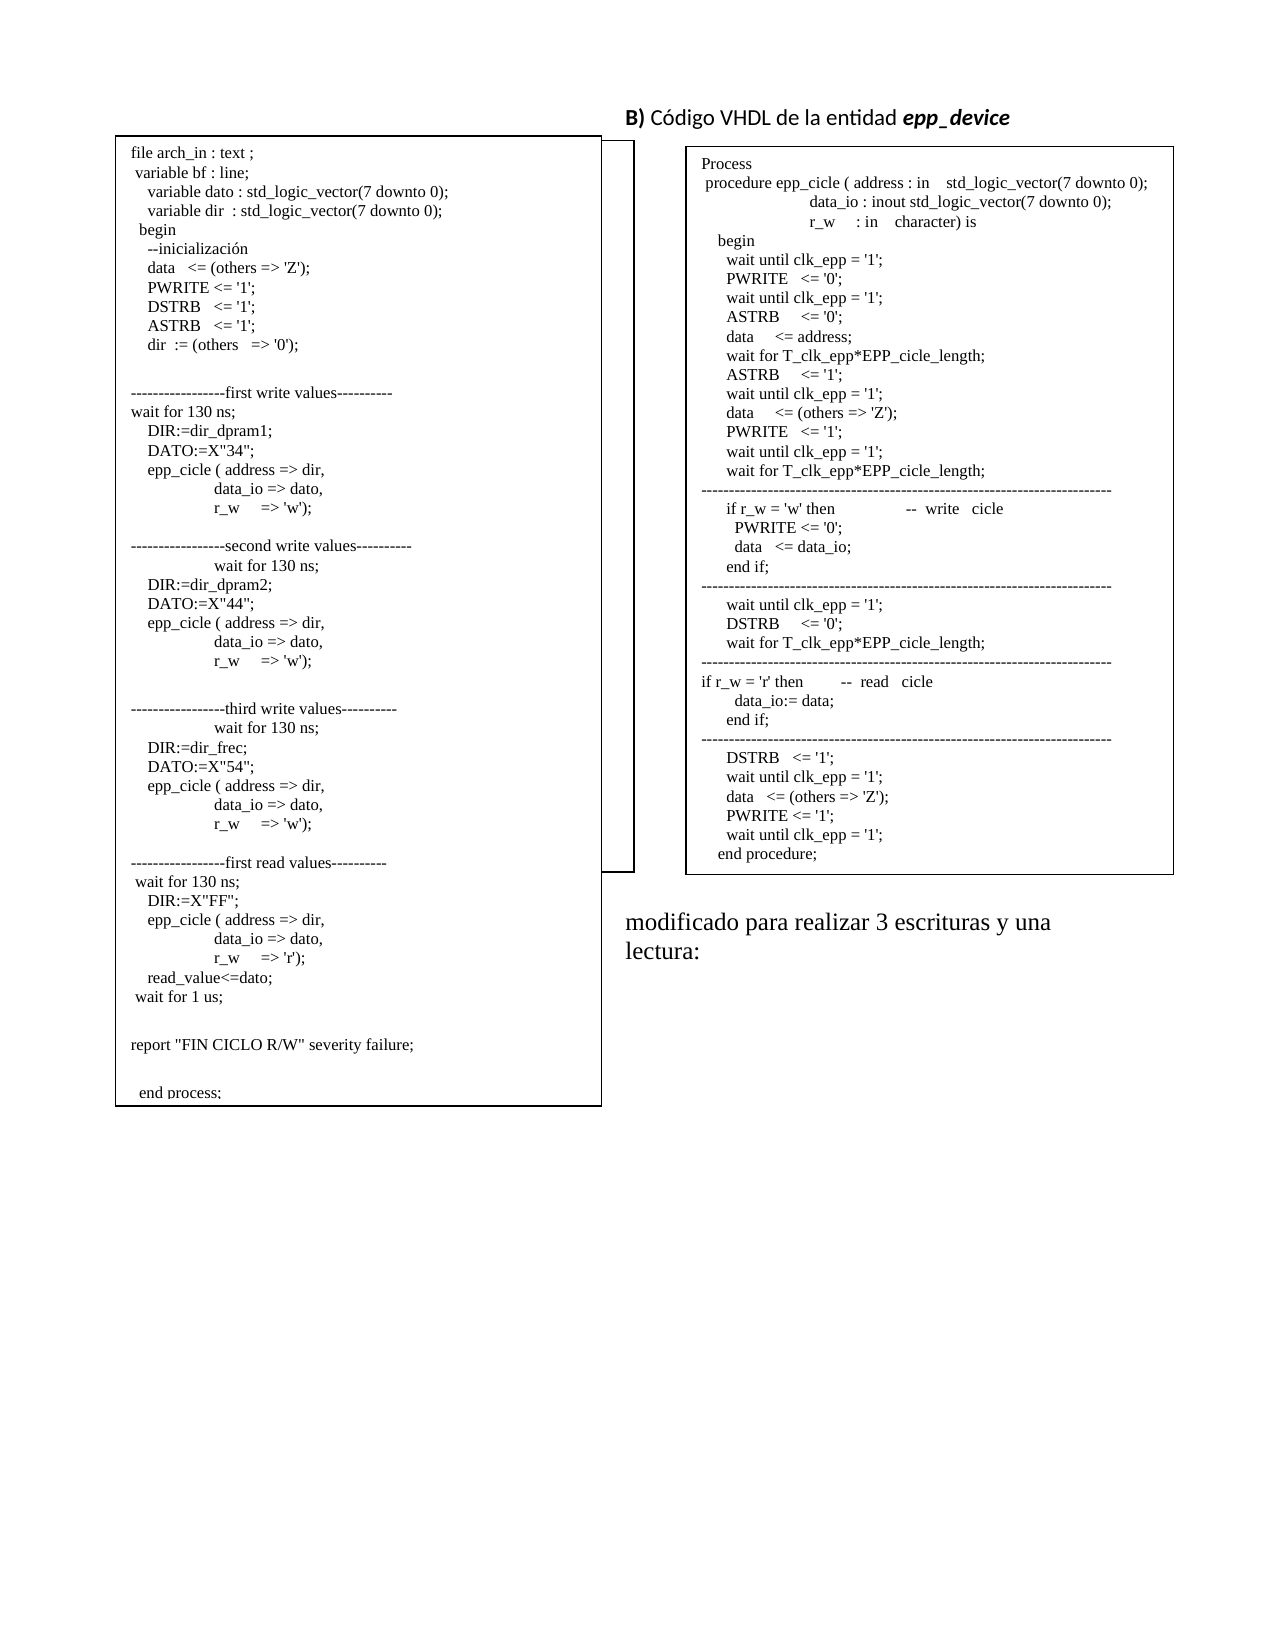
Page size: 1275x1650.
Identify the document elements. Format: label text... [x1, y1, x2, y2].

text B) Código VHDL de la entidad epp_device modificado para realizar 3 escrituras y una lectura: [187, 103, 1087, 965]
